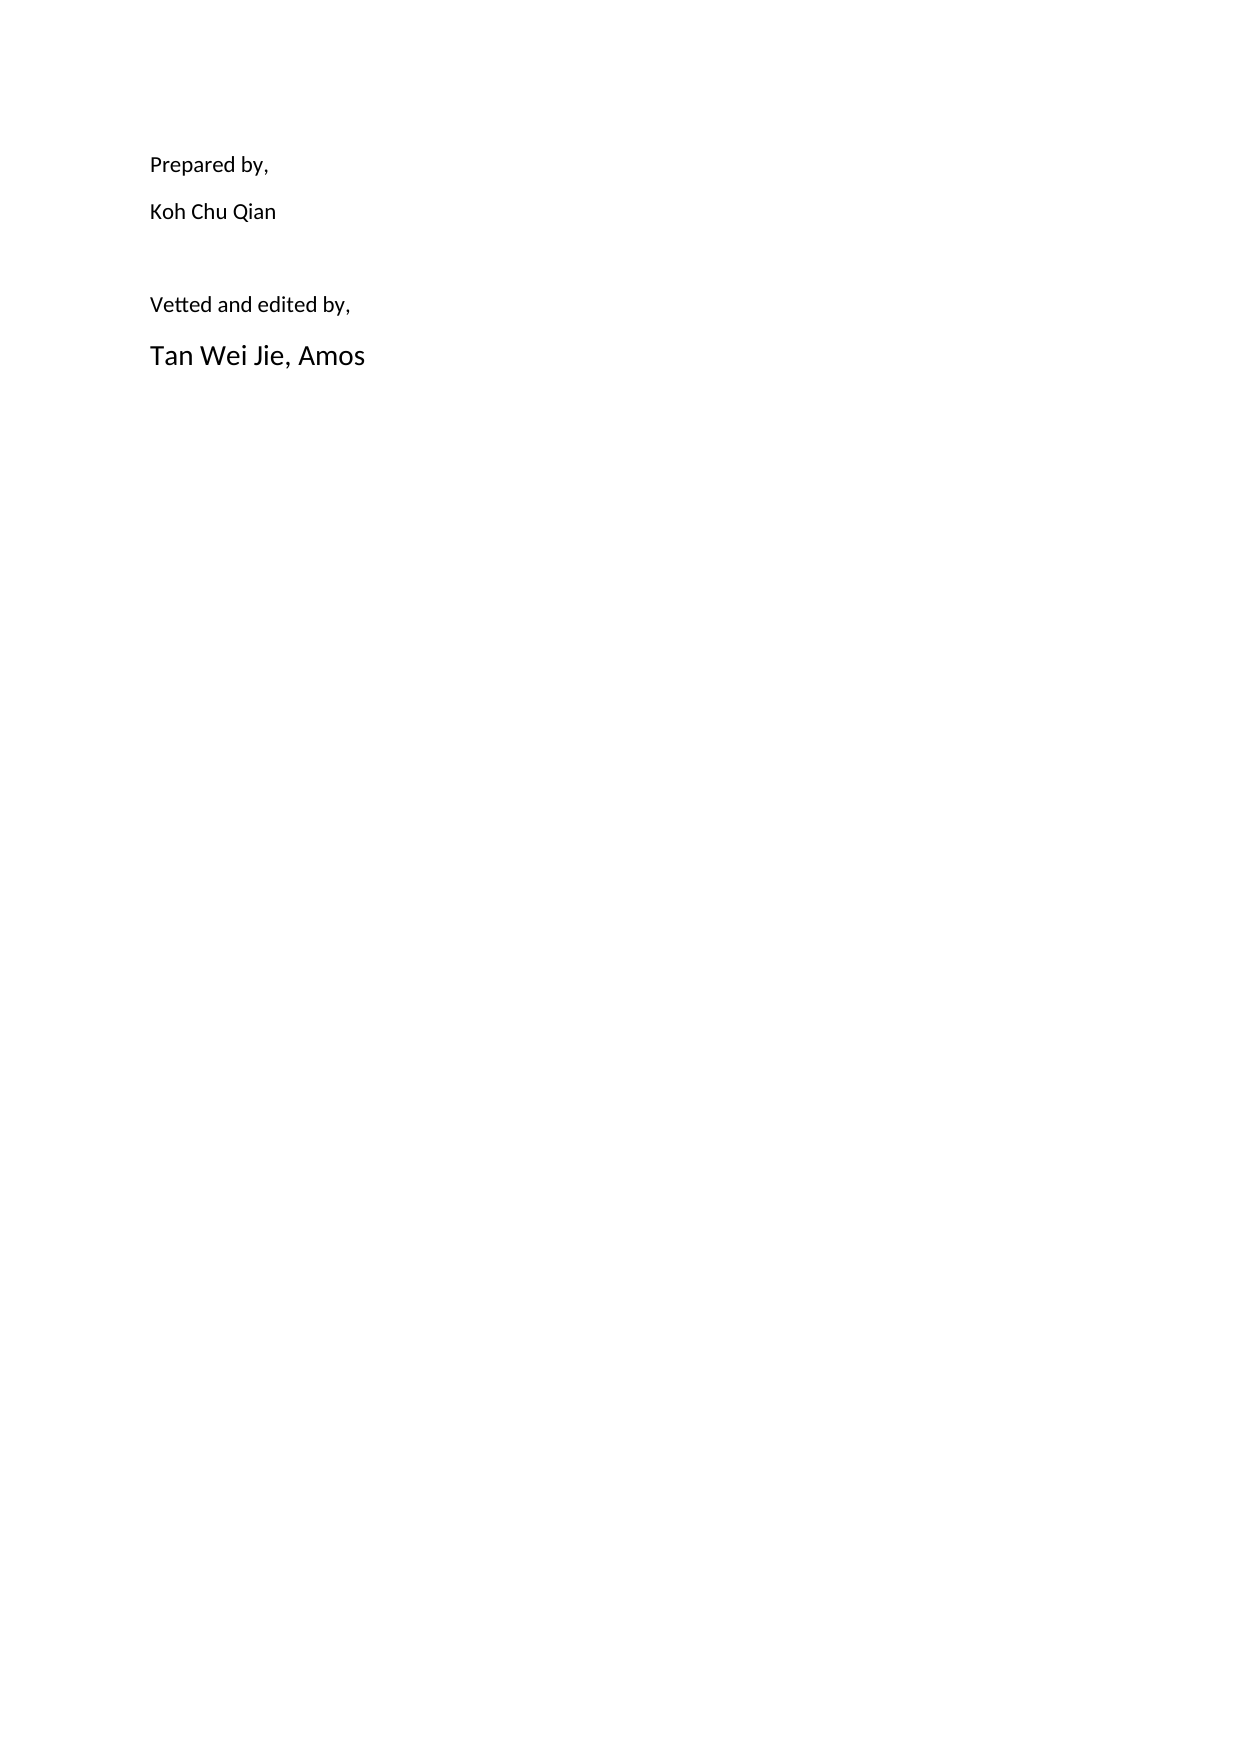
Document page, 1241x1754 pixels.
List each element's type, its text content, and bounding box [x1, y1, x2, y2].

text Prepared by, [150, 150, 1090, 178]
text Tan Wei Jie, Amos [150, 337, 1090, 373]
text Koh Chu Qian [150, 197, 1090, 225]
text Vetted and edited by, [150, 291, 1090, 319]
